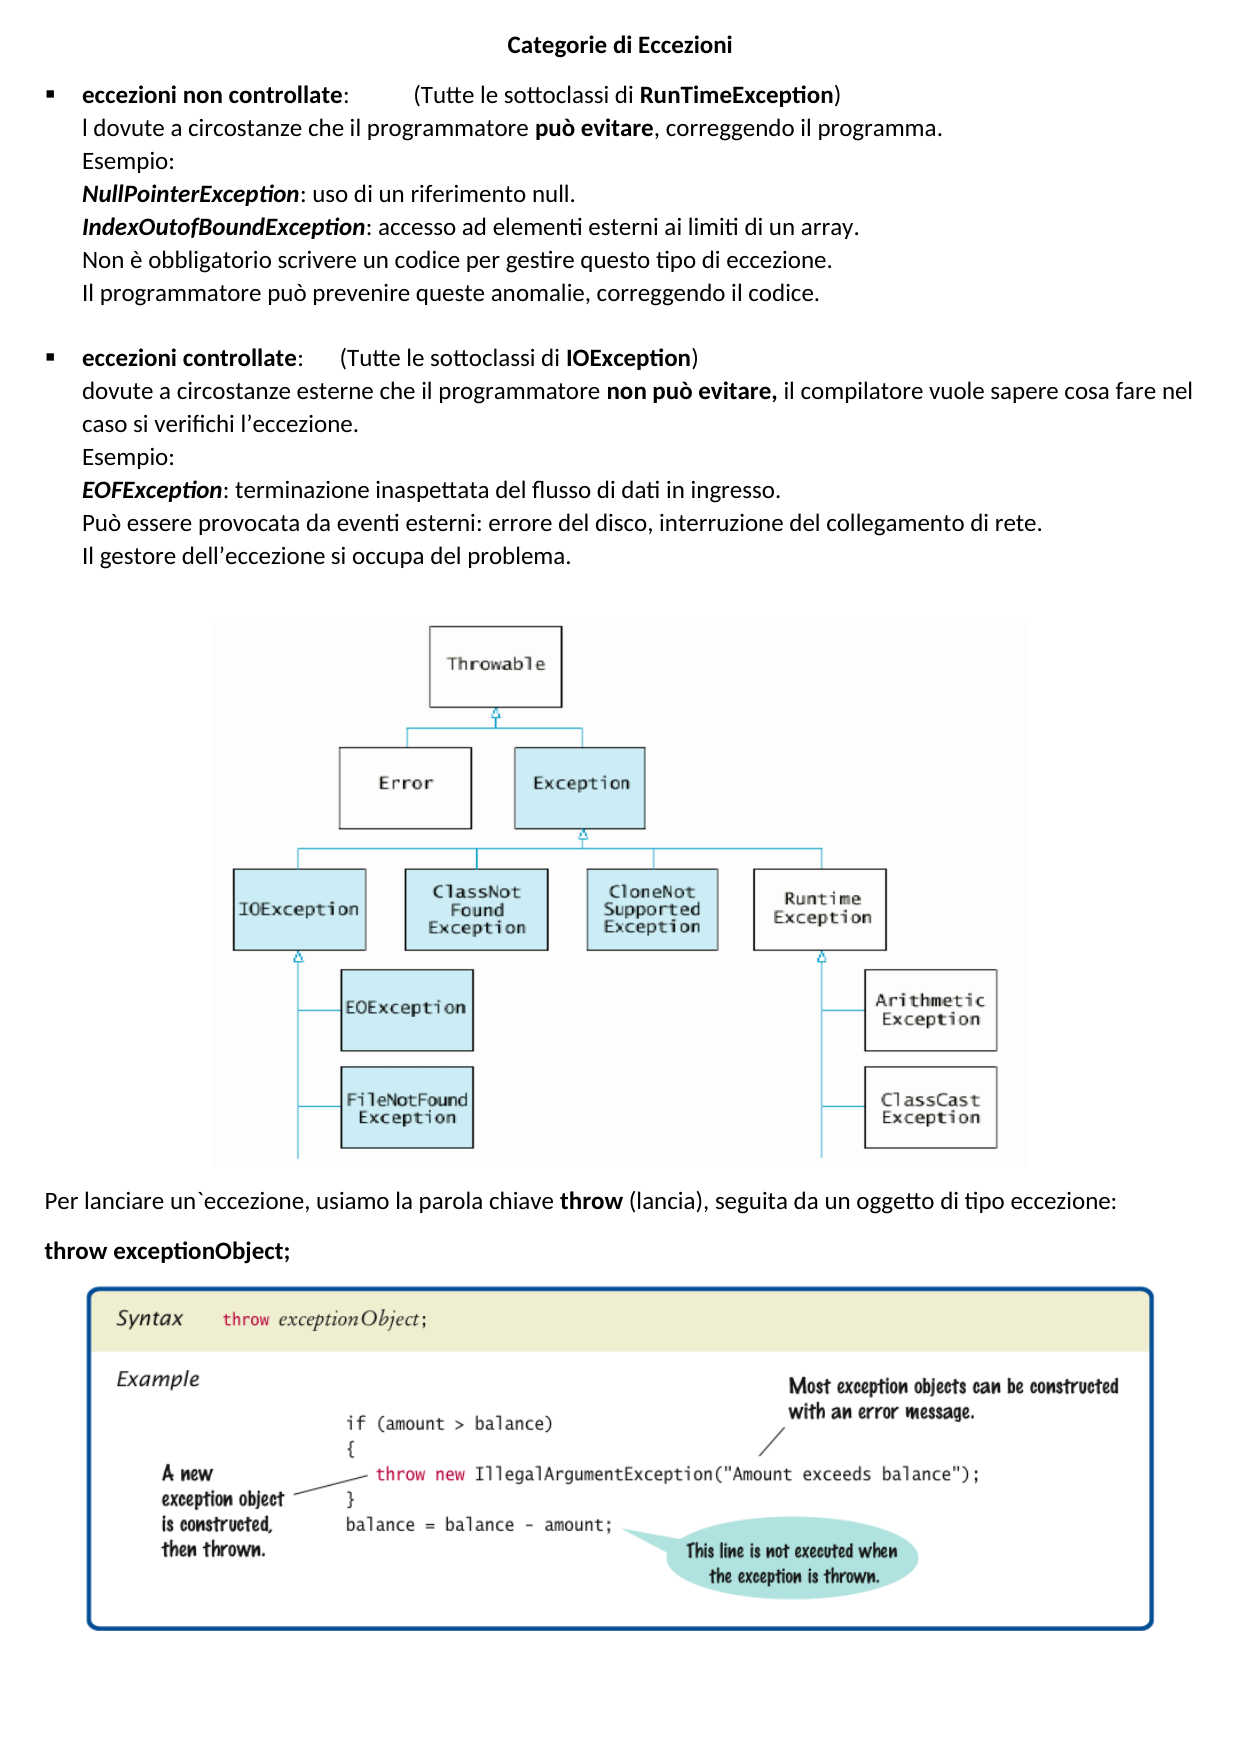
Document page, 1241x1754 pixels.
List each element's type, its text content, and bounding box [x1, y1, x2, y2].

text Categorie di Eccezioni [44, 29, 1196, 60]
list Esempio: [82, 441, 1196, 472]
list eccezioni controllate: (Tutte le sottoclassi di IOException) [44, 342, 1196, 373]
text throw exceptionObject; [44, 1235, 1196, 1265]
list Il gestore dell’eccezione si occupa del problema. [82, 540, 1196, 571]
list Esempio: [82, 145, 1196, 176]
list eccezioni non controllate: (Tutte le sottoclassi di RunTimeException) [44, 79, 1196, 110]
list Può essere provocata da eventi esterni: errore del disco, interruzione del collegamento di rete. [82, 507, 1196, 538]
list EOFException: terminazione inaspettata del flusso di dati in ingresso. [82, 474, 1196, 505]
list NullPointerException: uso di un riferimento null. [82, 178, 1196, 208]
list l dovute a circostanze che il programmatore può evitare, correggendo il programma. [82, 112, 1196, 143]
list Non è obbligatorio scrivere un codice per gestire questo tipo di eccezione. [82, 244, 1196, 274]
list dovute a circostanze esterne che il programmatore non può evitare, il compilatore vuole sapere cosa fare nel caso si verifichi l’eccezione. [82, 375, 1196, 439]
list IndexOutofBoundException: accesso ad elementi esterni ai limiti di un array. [82, 211, 1196, 241]
list Il programmatore può prevenire queste anomalie, correggendo il codice. [82, 277, 1196, 307]
text Per lanciare un`eccezione, usiamo la parola chiave throw (lancia), seguita da un oggetto di tipo eccezione: [44, 1185, 1196, 1216]
